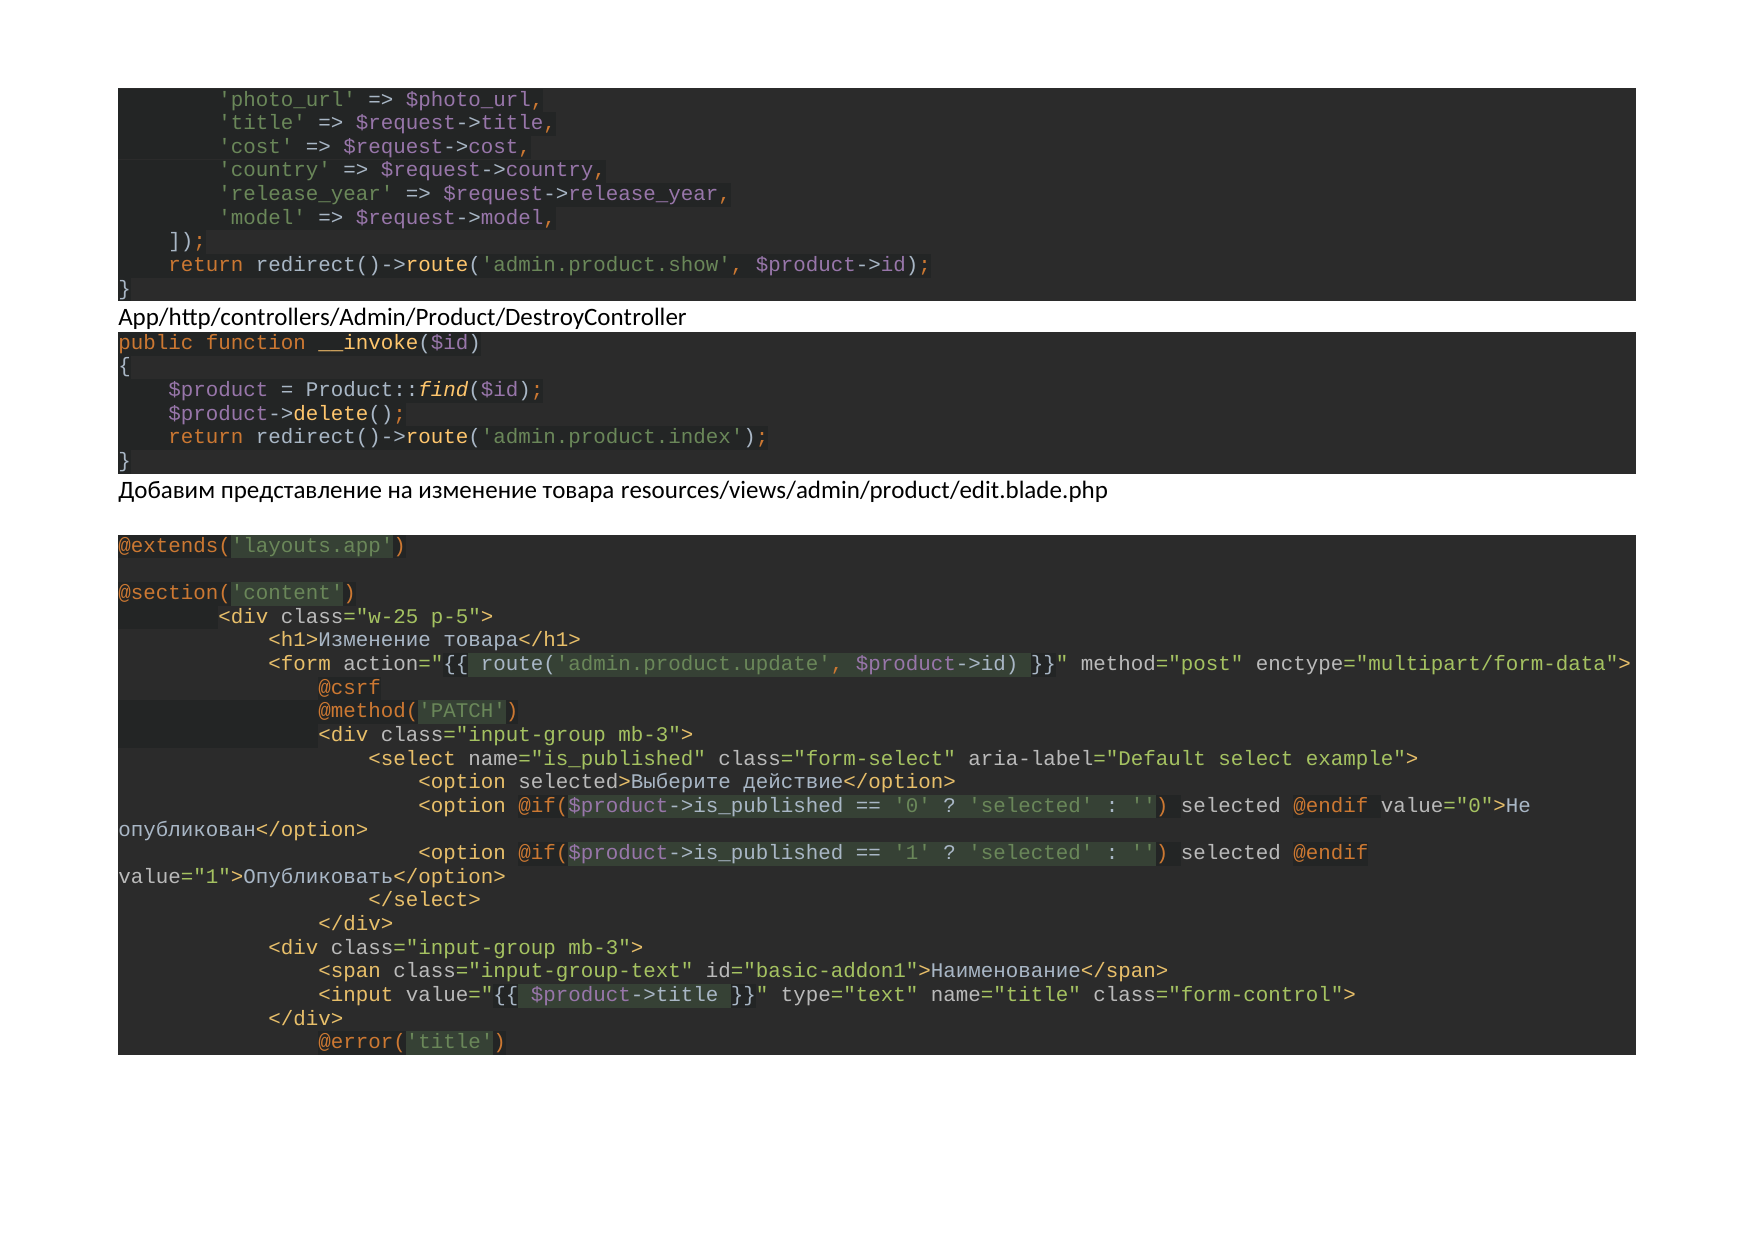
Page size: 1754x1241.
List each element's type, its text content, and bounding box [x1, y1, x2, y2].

text public function __invoke($id) { $product = Product::find($id); $product->delete(); return redirect()->route('admin.product.index'); } [131, 332, 1636, 474]
text Добавим представление на изменение товара resources/views/admin/product/edit.blade.php [118, 474, 1636, 504]
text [118, 88, 1636, 301]
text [118, 535, 1636, 1055]
text App/http/controllers/Admin/Product/DestroyController [118, 301, 1636, 332]
